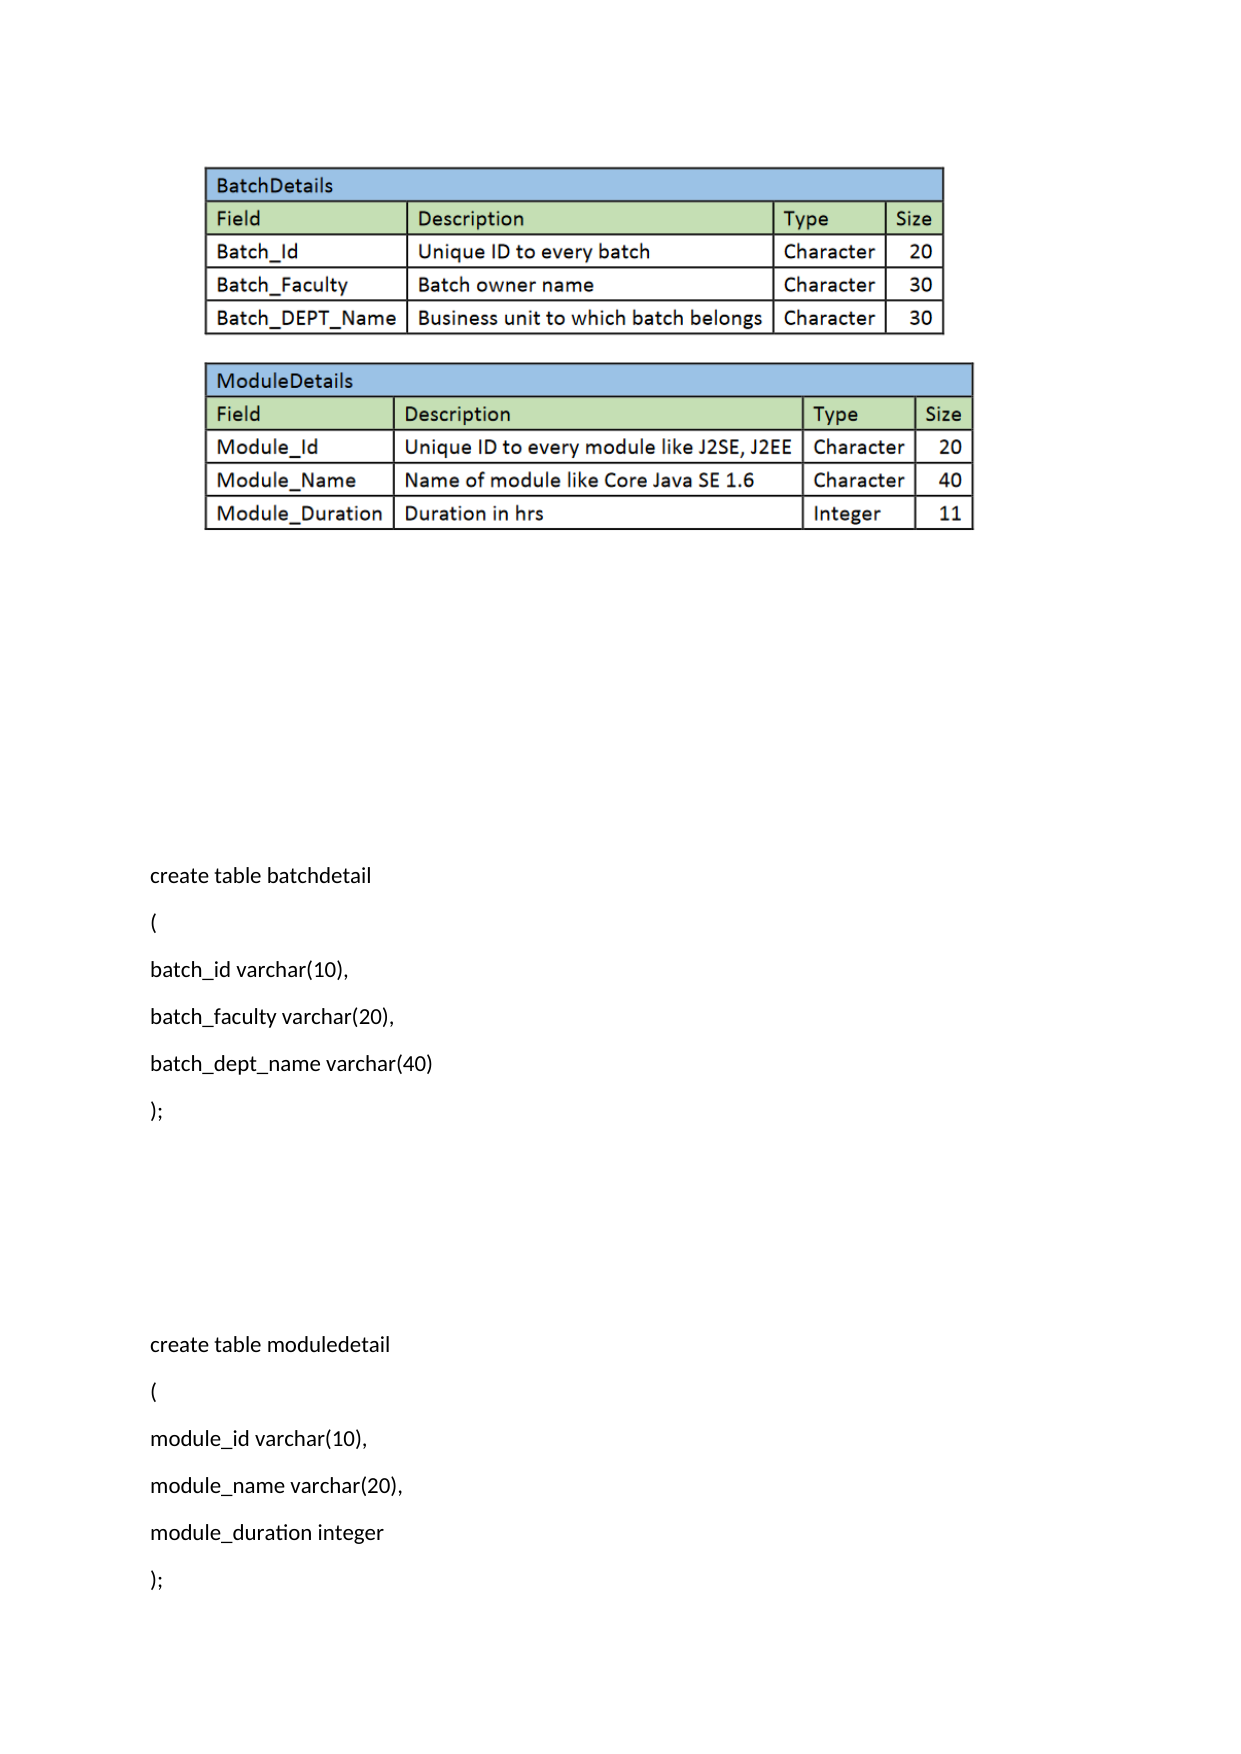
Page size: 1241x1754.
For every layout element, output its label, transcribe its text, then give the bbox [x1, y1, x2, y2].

picture [150, 150, 1084, 656]
text ); [150, 1565, 1090, 1593]
text batch_dept_name varchar(40) [150, 1049, 1090, 1077]
text create table batchdetail [150, 862, 1090, 890]
text batch_id varchar(10), [150, 955, 1090, 983]
text module_name varchar(20), [150, 1471, 1090, 1499]
text ); [150, 1096, 1090, 1124]
text create table moduledetail [150, 1330, 1090, 1358]
text module_id varchar(10), [150, 1424, 1090, 1452]
text module_duration integer [150, 1518, 1090, 1546]
text ( [150, 1377, 1090, 1405]
text batch_faculty varchar(20), [150, 1002, 1090, 1030]
text ( [150, 908, 1090, 937]
